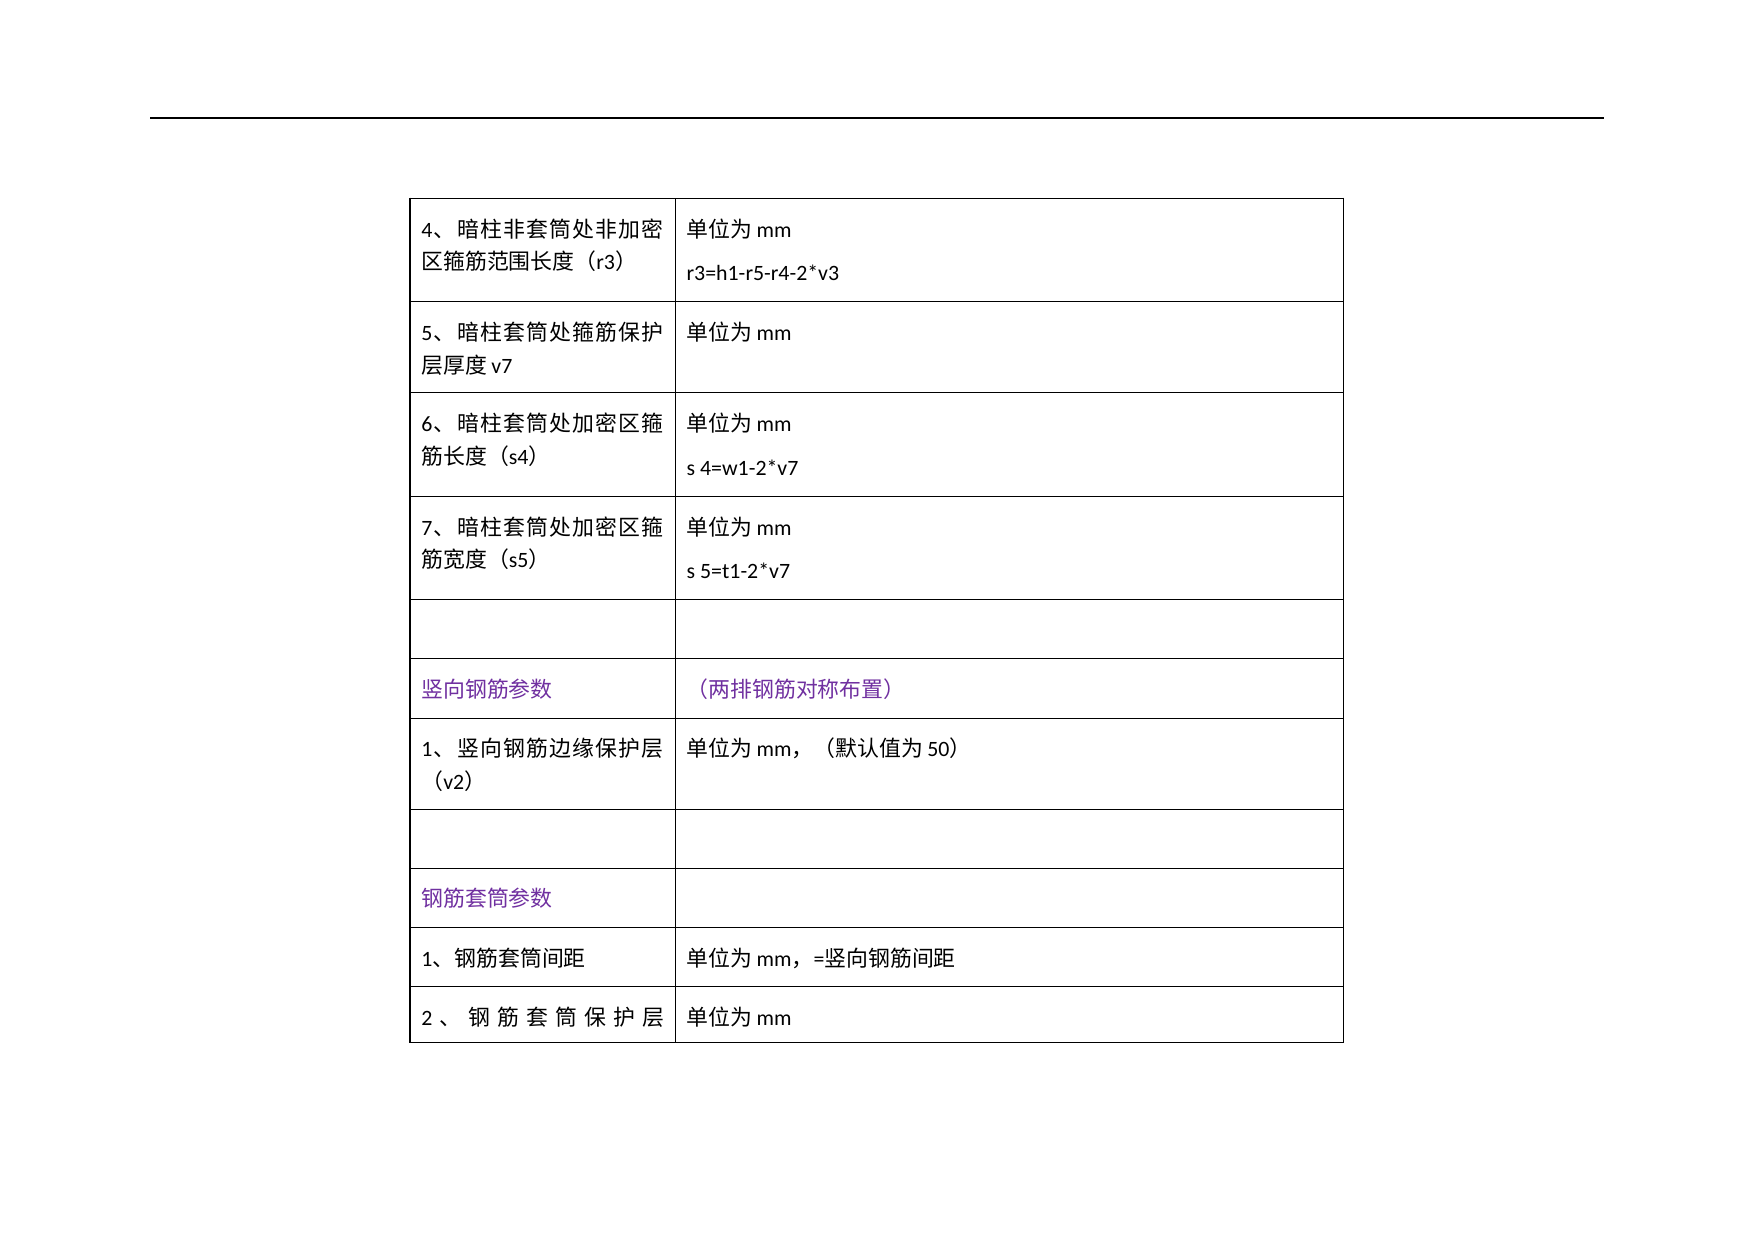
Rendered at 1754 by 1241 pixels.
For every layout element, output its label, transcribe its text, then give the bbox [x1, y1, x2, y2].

table_cell 7、暗柱套筒处加密区箍筋宽度（s5） [411, 497, 675, 599]
table_cell 单位为mm r3=h1-r5-r4-2*v3 [676, 199, 1343, 301]
table_cell 1、钢筋套筒间距 [411, 928, 675, 986]
table_cell 单位为mm s 4=w1-2*v7 [676, 393, 1343, 496]
table_cell （两排钢筋对称布置） [676, 659, 1343, 717]
table_cell 2、钢筋套筒保护层（v9） [411, 987, 675, 1042]
table_cell [676, 600, 1343, 658]
table_cell [676, 869, 1343, 927]
table_cell 单位为mm [676, 302, 1343, 392]
table_cell [411, 810, 675, 867]
table_cell 4、暗柱非套筒处非加密区箍筋范围长度（r3） [411, 199, 675, 301]
table_cell [411, 600, 675, 658]
table_cell 单位为mm s 5=t1-2*v7 [676, 497, 1343, 599]
table_cell 钢筋套筒参数 [411, 869, 675, 927]
table_cell 6、暗柱套筒处加密区箍筋长度（s4） [411, 393, 675, 496]
table_cell 竖向钢筋参数 [411, 659, 675, 717]
table_cell 5、暗柱套筒处箍筋保护层厚度v7 [411, 302, 675, 392]
table_cell 单位为mm [676, 987, 1343, 1042]
table_cell 单位为mm，（默认值为50） [676, 719, 1343, 808]
table_cell 1、竖向钢筋边缘保护层（v2） [411, 719, 675, 808]
table_cell 单位为mm，=竖向钢筋间距 [676, 928, 1343, 986]
table_cell [676, 810, 1343, 867]
